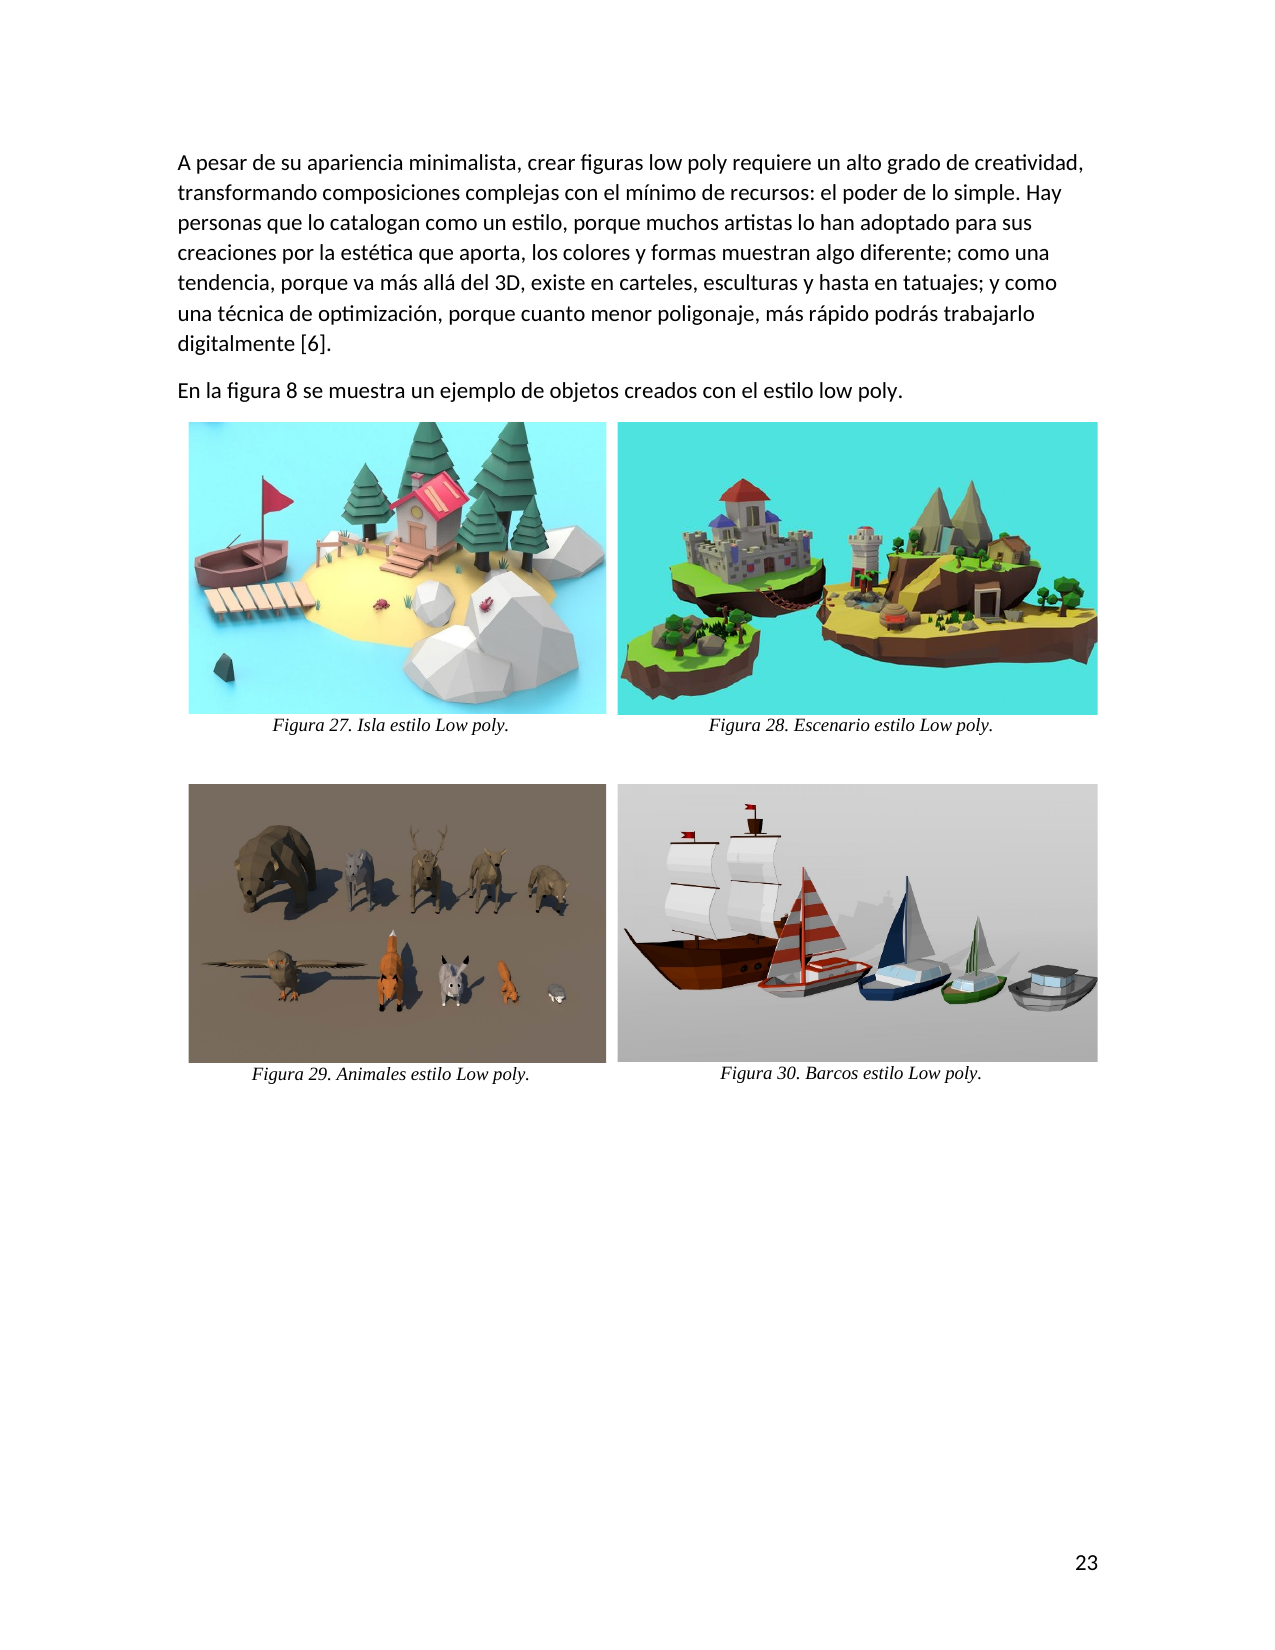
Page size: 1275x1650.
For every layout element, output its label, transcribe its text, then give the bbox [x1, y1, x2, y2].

table_cell Figura 29. Animales estilo Low poly. [177, 785, 606, 1105]
table_cell Figura 30. Barcos estilo Low poly. [606, 785, 1098, 1105]
picture [617, 422, 1098, 715]
picture [188, 422, 607, 714]
table_header Figura 28. Escenario estilo Low poly. [606, 423, 1098, 784]
text En la figura 8 se muestra un ejemplo de objetos creados con el estilo low poly. [177, 376, 1098, 404]
picture [617, 784, 1098, 1062]
table_header Figura 27. Isla estilo Low poly. [177, 423, 606, 784]
text A pesar de su apariencia minimalista, crear figuras low poly requiere un alto grado de creatividad, transformando composiciones complejas con el mínimo de recursos: el poder de lo simple. Hay personas que lo catalogan como un estilo, porque muchos artistas lo han adoptado para sus creaciones por la estética que aporta, los colores y formas muestran algo diferente; como una tendencia, porque va más allá del 3D, existe en carteles, esculturas y hasta en tatuajes; y como una técnica de optimización, porque cuanto menor poligonaje, más rápido podrás trabajarlo digitalmente [6]. [177, 148, 1098, 357]
picture [188, 784, 607, 1063]
